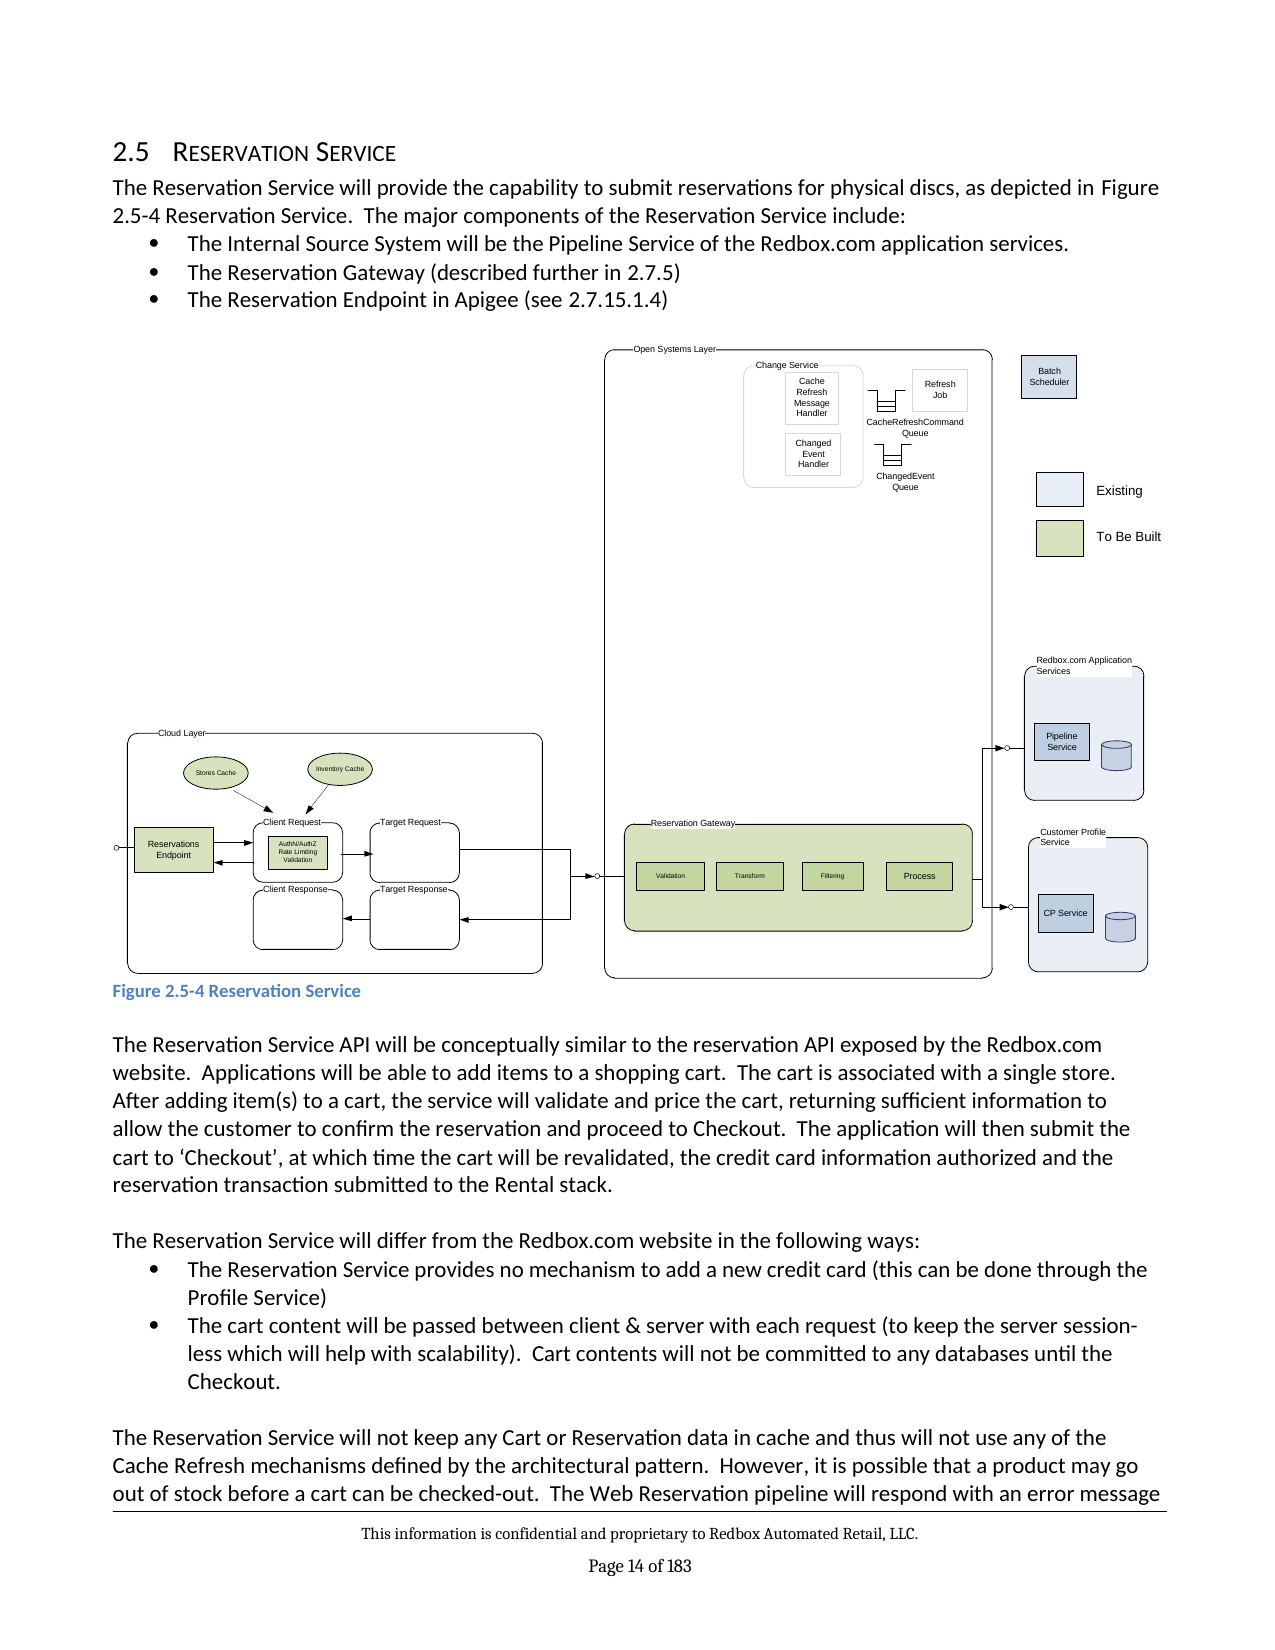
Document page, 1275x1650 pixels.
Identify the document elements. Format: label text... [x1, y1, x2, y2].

list The Reservation Endpoint in Apigee (see 2.7.15.1.4) [150, 286, 1162, 314]
text The Reservation Service will differ from the Redbox.com website in the following ways: [112, 1227, 1162, 1255]
list The Reservation Service provides no mechanism to add a new credit card (this can be done through the Profile Service) [150, 1255, 1162, 1311]
subtitle Reservation Service [112, 133, 1162, 169]
list The cart content will be passed between client & server with each request (to keep the server session-less which will help with scalability). Cart contents will not be committed to any databases until the Checkout. [150, 1311, 1162, 1395]
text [112, 1423, 1162, 1507]
list The Reservation Gateway (described further in 2.7.5) [150, 258, 1162, 286]
text The Reservation Service will provide the capability to submit reservations for physical discs, as depicted in Figure 2.5-1 Reservation Service. The major components of the Reservation Service include: [112, 173, 1162, 229]
list The Internal Source System will be the Pipeline Service of the Redbox.com application services. [150, 229, 1162, 258]
text The Reservation Service API will be conceptually similar to the reservation API exposed by the Redbox.com website. Applications will be able to add items to a shopping cart. The cart is associated with a single store. After adding item(s) to a cart, the service will validate and price the cart, returning sufficient information to allow the customer to confirm the reservation and proceed to Checkout. The application will then submit the cart to ‘Checkout’, at which time the cart will be revalidated, the credit card information authorized and the reservation transaction submitted to the Rental stack. [112, 1031, 1162, 1199]
text Figure - Reservation Service [112, 979, 1162, 1002]
